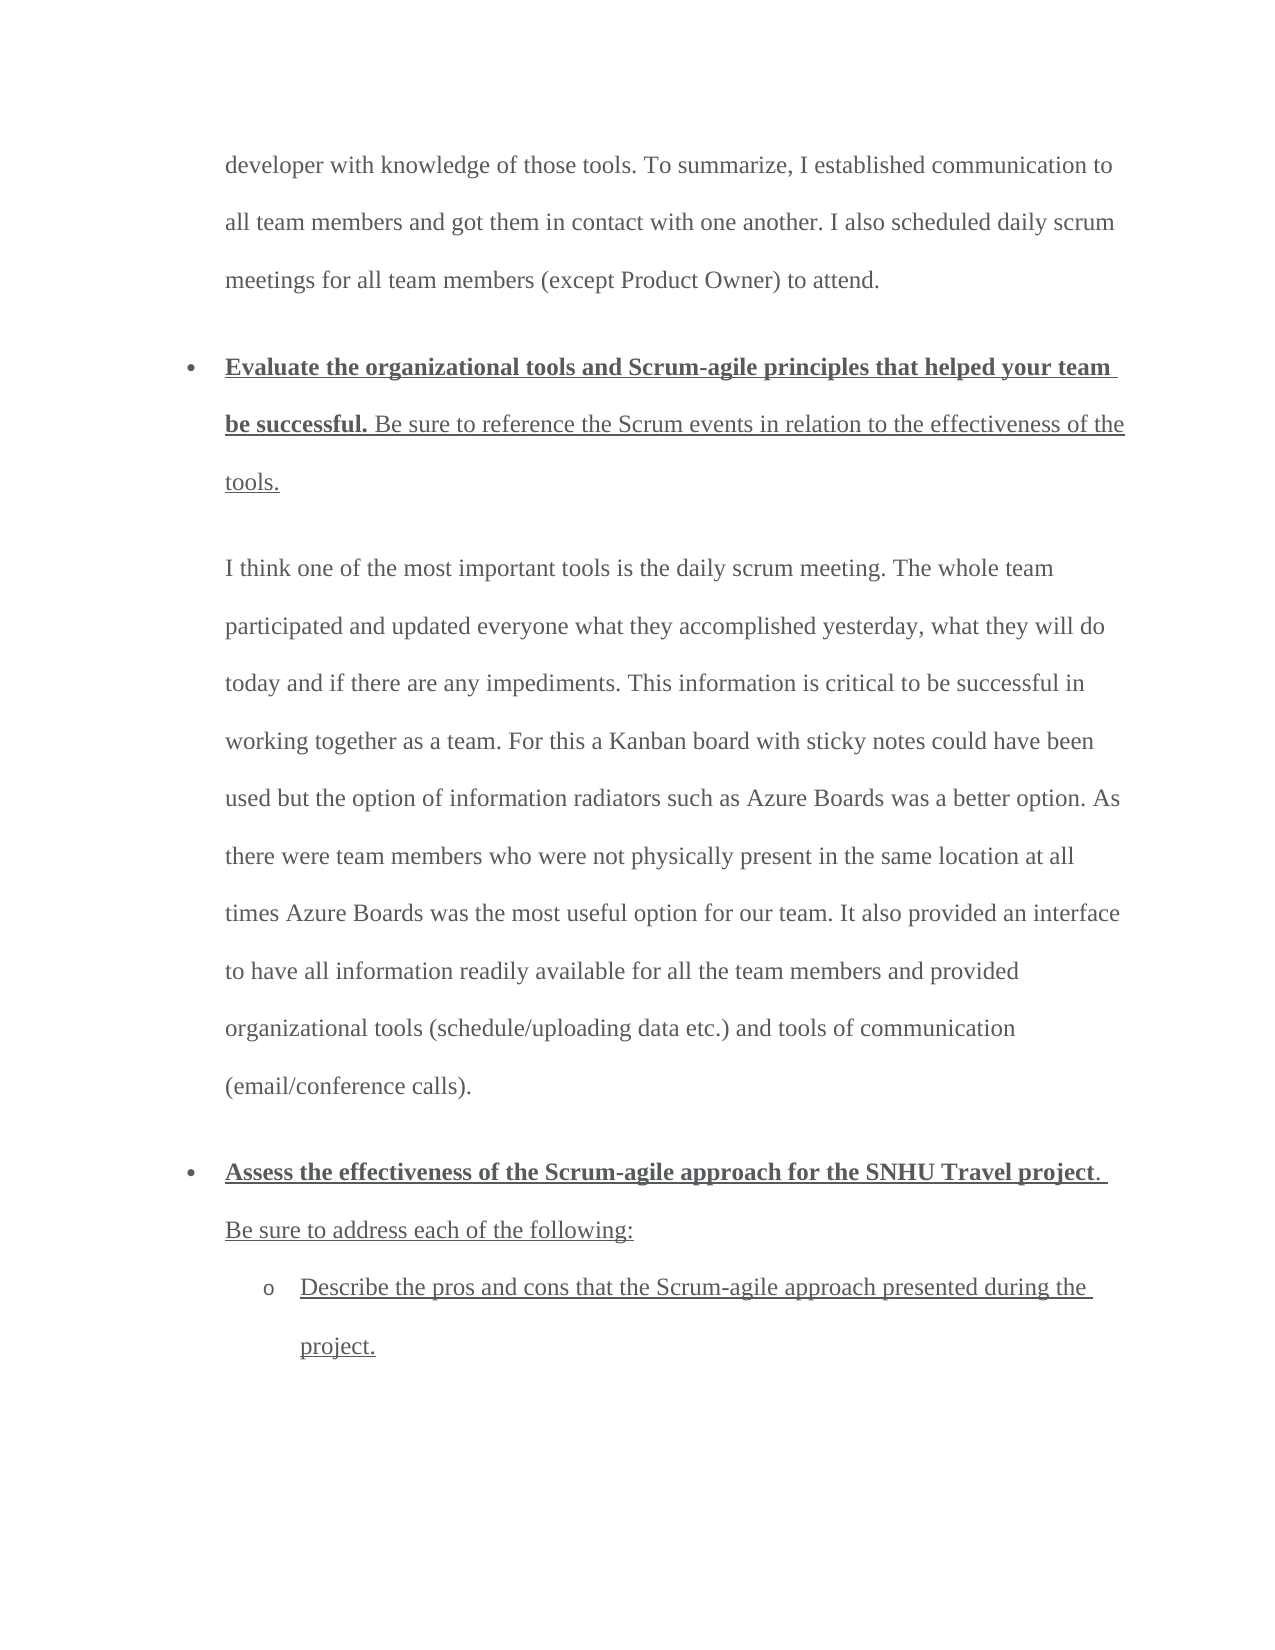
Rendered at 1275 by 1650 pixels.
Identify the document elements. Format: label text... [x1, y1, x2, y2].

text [225, 150, 1125, 294]
list Assess the effectiveness of the Scrum-agile approach for the SNHU Travel project. Be sure to address each of the following: [187, 1157, 1125, 1244]
list Evaluate the organizational tools and Scrum-agile principles that helped your team be successful. Be sure to reference the Scrum events in relation to the effectiveness of the tools. [187, 352, 1125, 495]
list Describe the pros and cons that the Scrum-agile approach presented during the project. [262, 1272, 1125, 1359]
text I think one of the most important tools is the daily scrum meeting. The whole team participated and updated everyone what they accomplished yesterday, what they will do today and if there are any impediments. This information is critical to be successful in working together as a team. For this a Kanban board with sticky notes could have been used but the option of information radiators such as Azure Boards was a better option. As there were team members who were not physically present in the same location at all times Azure Boards was the most useful option for our team. It also provided an interface to have all information readily available for all the team members and provided organizational tools (schedule/uploading data etc.) and tools of communication (email/conference calls). [225, 553, 1125, 1099]
